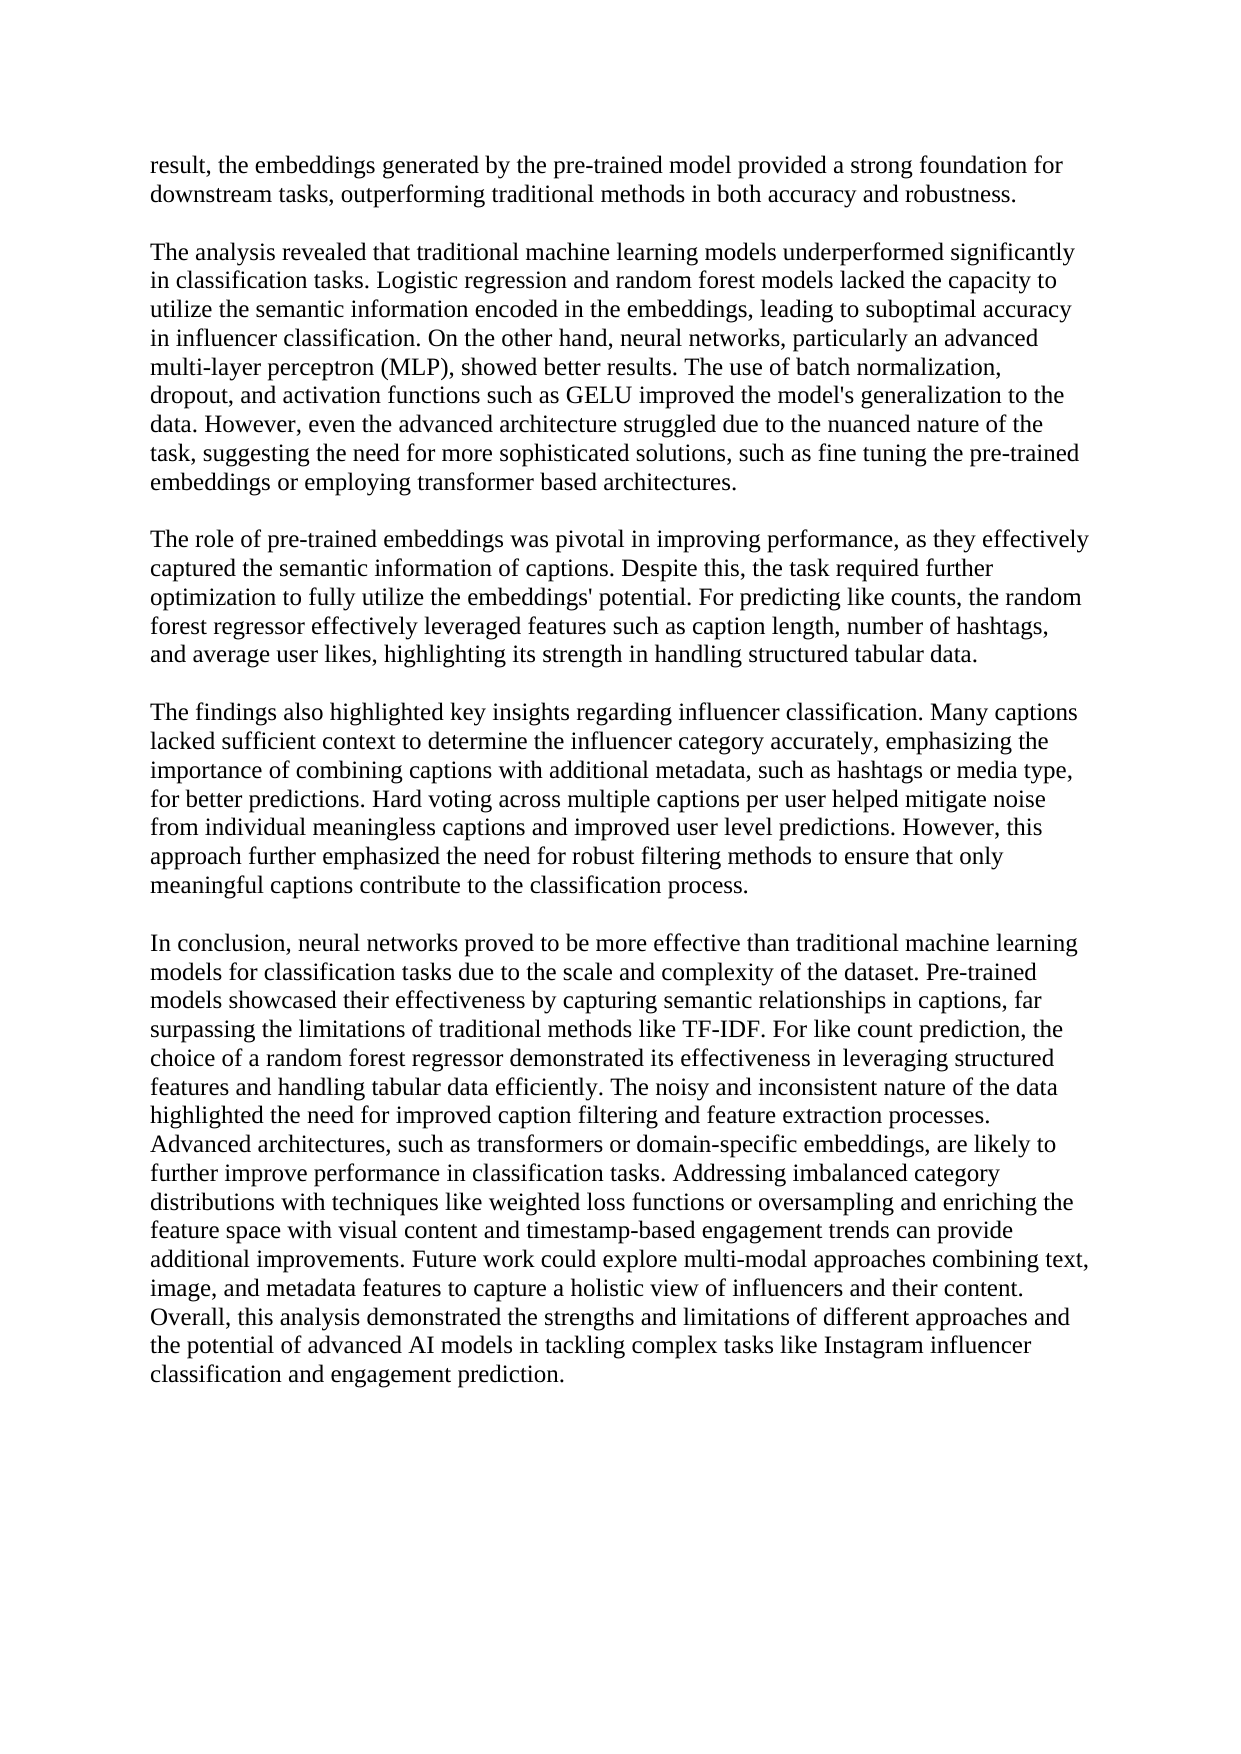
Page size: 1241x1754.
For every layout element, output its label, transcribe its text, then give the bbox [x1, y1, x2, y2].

text In conclusion, neural networks proved to be more effective than traditional machine learning models for classification tasks due to the scale and complexity of the dataset. Pre-trained models showcased their effectiveness by capturing semantic relationships in captions, far surpassing the limitations of traditional methods like TF-IDF. For like count prediction, the choice of a random forest regressor demonstrated its effectiveness in leveraging structured features and handling tabular data efficiently. The noisy and inconsistent nature of the data highlighted the need for improved caption filtering and feature extraction processes. Advanced architectures, such as transformers or domain-specific embeddings, are likely to further improve performance in classification tasks. Addressing imbalanced category distributions with techniques like weighted loss functions or oversampling and enriching the feature space with visual content and timestamp-based engagement trends can provide additional improvements. Future work could explore multi-modal approaches combining text, image, and metadata features to capture a holistic view of influencers and their content. Overall, this analysis demonstrated the strengths and limitations of different approaches and the potential of advanced AI models in tackling complex tasks like Instagram influencer classification and engagement prediction. [150, 928, 1090, 1388]
text The findings also highlighted key insights regarding influencer classification. Many captions lacked sufficient context to determine the influencer category accurately, emphasizing the importance of combining captions with additional metadata, such as hashtags or media type, for better predictions. Hard voting across multiple captions per user helped mitigate noise from individual meaningless captions and improved user level predictions. However, this approach further emphasized the need for robust filtering methods to ensure that only meaningful captions contribute to the classification process. [150, 697, 1090, 899]
text The analysis revealed that traditional machine learning models underperformed significantly in classification tasks. Logistic regression and random forest models lacked the capacity to utilize the semantic information encoded in the embeddings, leading to suboptimal accuracy in influencer classification. On the other hand, neural networks, particularly an advanced multi-layer perceptron (MLP), showed better results. The use of batch normalization, dropout, and activation functions such as GELU improved the model's generalization to the data. However, even the advanced architecture struggled due to the nuanced nature of the task, suggesting the need for more sophisticated solutions, such as fine tuning the pre-trained embeddings or employing transformer based architectures. [150, 237, 1090, 495]
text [150, 150, 1090, 207]
text The role of pre-trained embeddings was pivotal in improving performance, as they effectively captured the semantic information of captions. Despite this, the task required further optimization to fully utilize the embeddings' potential. For predicting like counts, the random forest regressor effectively leveraged features such as caption length, number of hashtags, and average user likes, highlighting its strength in handling structured tabular data. [150, 524, 1090, 668]
